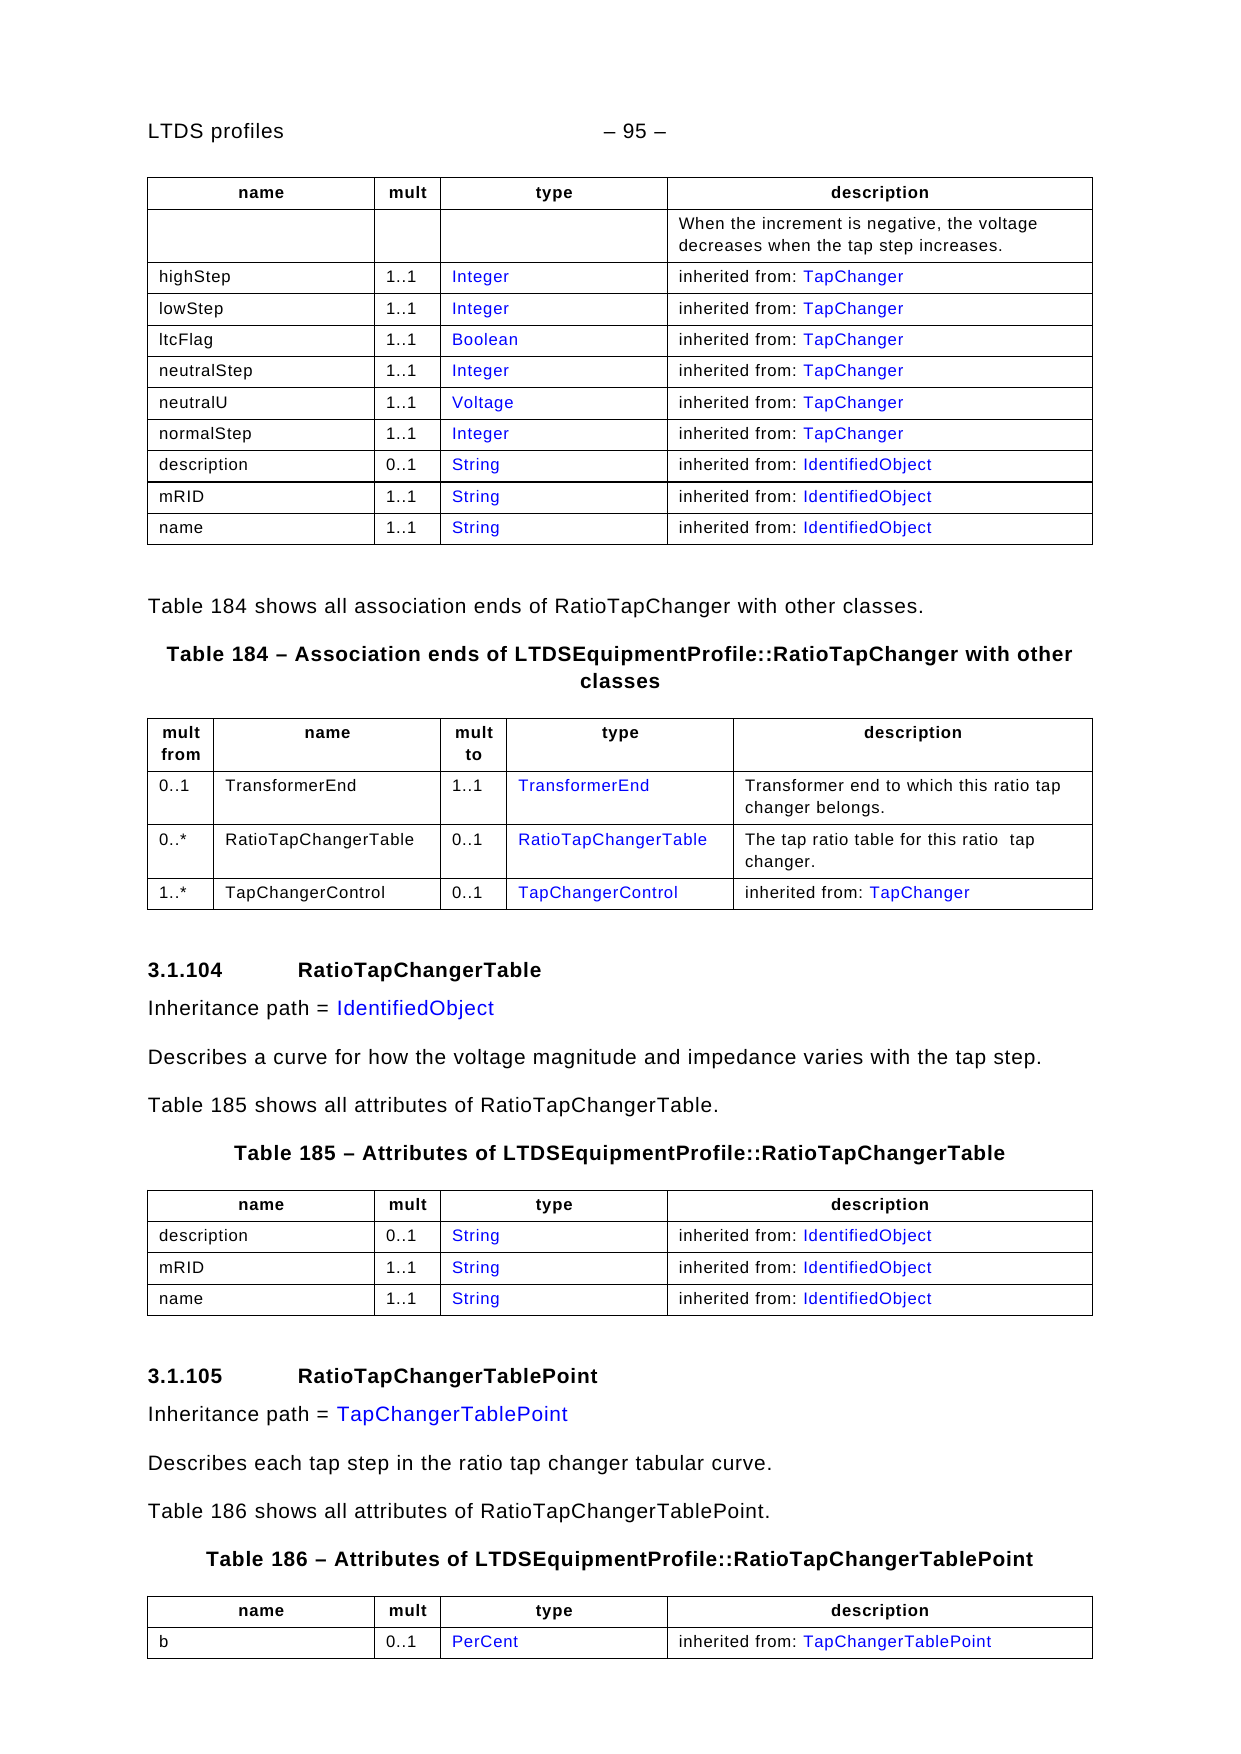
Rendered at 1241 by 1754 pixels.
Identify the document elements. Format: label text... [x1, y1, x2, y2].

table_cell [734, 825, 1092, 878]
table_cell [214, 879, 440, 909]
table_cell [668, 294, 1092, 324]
text Table 186 shows all attributes of RatioTapChangerTablePoint. [148, 1499, 1092, 1523]
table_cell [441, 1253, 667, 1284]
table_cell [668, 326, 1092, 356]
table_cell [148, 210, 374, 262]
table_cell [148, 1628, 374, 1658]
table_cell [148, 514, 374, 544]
text Inheritance path = IdentifiedObject [148, 996, 1092, 1020]
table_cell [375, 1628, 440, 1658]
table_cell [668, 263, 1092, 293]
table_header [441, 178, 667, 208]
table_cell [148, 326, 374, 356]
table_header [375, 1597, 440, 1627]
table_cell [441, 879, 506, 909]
title Table 185 – Attributes of LTDSEquipmentProfile::RatioTapChangerTable [148, 1141, 1092, 1165]
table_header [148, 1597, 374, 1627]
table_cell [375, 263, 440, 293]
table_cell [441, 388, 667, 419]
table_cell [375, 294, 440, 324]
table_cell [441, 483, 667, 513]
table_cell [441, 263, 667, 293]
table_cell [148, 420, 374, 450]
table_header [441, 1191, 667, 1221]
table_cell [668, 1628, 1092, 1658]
subtitle RatioTapChangerTable [148, 958, 1092, 982]
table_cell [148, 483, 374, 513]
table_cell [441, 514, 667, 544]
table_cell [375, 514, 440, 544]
text Describes each tap step in the ratio tap changer tabular curve. [148, 1451, 1092, 1474]
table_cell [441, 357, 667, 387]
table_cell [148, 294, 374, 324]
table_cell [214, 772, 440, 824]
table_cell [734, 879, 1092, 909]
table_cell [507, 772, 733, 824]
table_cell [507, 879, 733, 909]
text Describes a curve for how the voltage magnitude and impedance varies with the tap step. [148, 1044, 1092, 1068]
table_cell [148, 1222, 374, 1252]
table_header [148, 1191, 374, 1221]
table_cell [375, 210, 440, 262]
title Table 186 – Attributes of LTDSEquipmentProfile::RatioTapChangerTablePoint [148, 1547, 1092, 1571]
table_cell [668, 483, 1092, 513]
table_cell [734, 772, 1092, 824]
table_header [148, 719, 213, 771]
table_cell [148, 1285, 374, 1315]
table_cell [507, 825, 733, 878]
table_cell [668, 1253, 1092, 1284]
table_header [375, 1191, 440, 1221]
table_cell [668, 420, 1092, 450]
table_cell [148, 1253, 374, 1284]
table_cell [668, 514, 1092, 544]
subtitle RatioTapChangerTablePoint [148, 1364, 1092, 1388]
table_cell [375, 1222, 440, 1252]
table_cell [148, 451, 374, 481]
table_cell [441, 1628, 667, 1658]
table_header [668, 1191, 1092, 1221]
text Table 184 shows all association ends of RatioTapChanger with other classes. [148, 593, 1092, 617]
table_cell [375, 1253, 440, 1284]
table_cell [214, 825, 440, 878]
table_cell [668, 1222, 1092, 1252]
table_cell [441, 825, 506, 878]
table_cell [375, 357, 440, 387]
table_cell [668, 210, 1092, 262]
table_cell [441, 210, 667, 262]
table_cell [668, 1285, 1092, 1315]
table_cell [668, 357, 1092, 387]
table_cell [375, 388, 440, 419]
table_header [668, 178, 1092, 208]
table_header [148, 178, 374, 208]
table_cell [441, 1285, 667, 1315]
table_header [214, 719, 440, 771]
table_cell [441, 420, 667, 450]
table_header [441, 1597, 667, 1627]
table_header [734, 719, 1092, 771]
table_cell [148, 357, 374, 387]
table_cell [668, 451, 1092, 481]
title Table 184 – Association ends of LTDSEquipmentProfile::RatioTapChanger with other classes [148, 642, 1092, 693]
text Table 185 shows all attributes of RatioTapChangerTable. [148, 1093, 1092, 1117]
text Inheritance path = TapChangerTablePoint [148, 1402, 1092, 1426]
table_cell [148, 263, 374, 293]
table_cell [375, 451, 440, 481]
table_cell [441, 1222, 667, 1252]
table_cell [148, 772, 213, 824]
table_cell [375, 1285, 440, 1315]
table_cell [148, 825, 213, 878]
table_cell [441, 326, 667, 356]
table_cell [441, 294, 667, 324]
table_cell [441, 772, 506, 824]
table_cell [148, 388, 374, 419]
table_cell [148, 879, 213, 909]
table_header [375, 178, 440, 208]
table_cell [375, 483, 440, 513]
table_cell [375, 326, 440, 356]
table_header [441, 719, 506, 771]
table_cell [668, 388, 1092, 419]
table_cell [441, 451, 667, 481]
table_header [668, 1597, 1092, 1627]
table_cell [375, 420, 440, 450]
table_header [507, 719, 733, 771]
